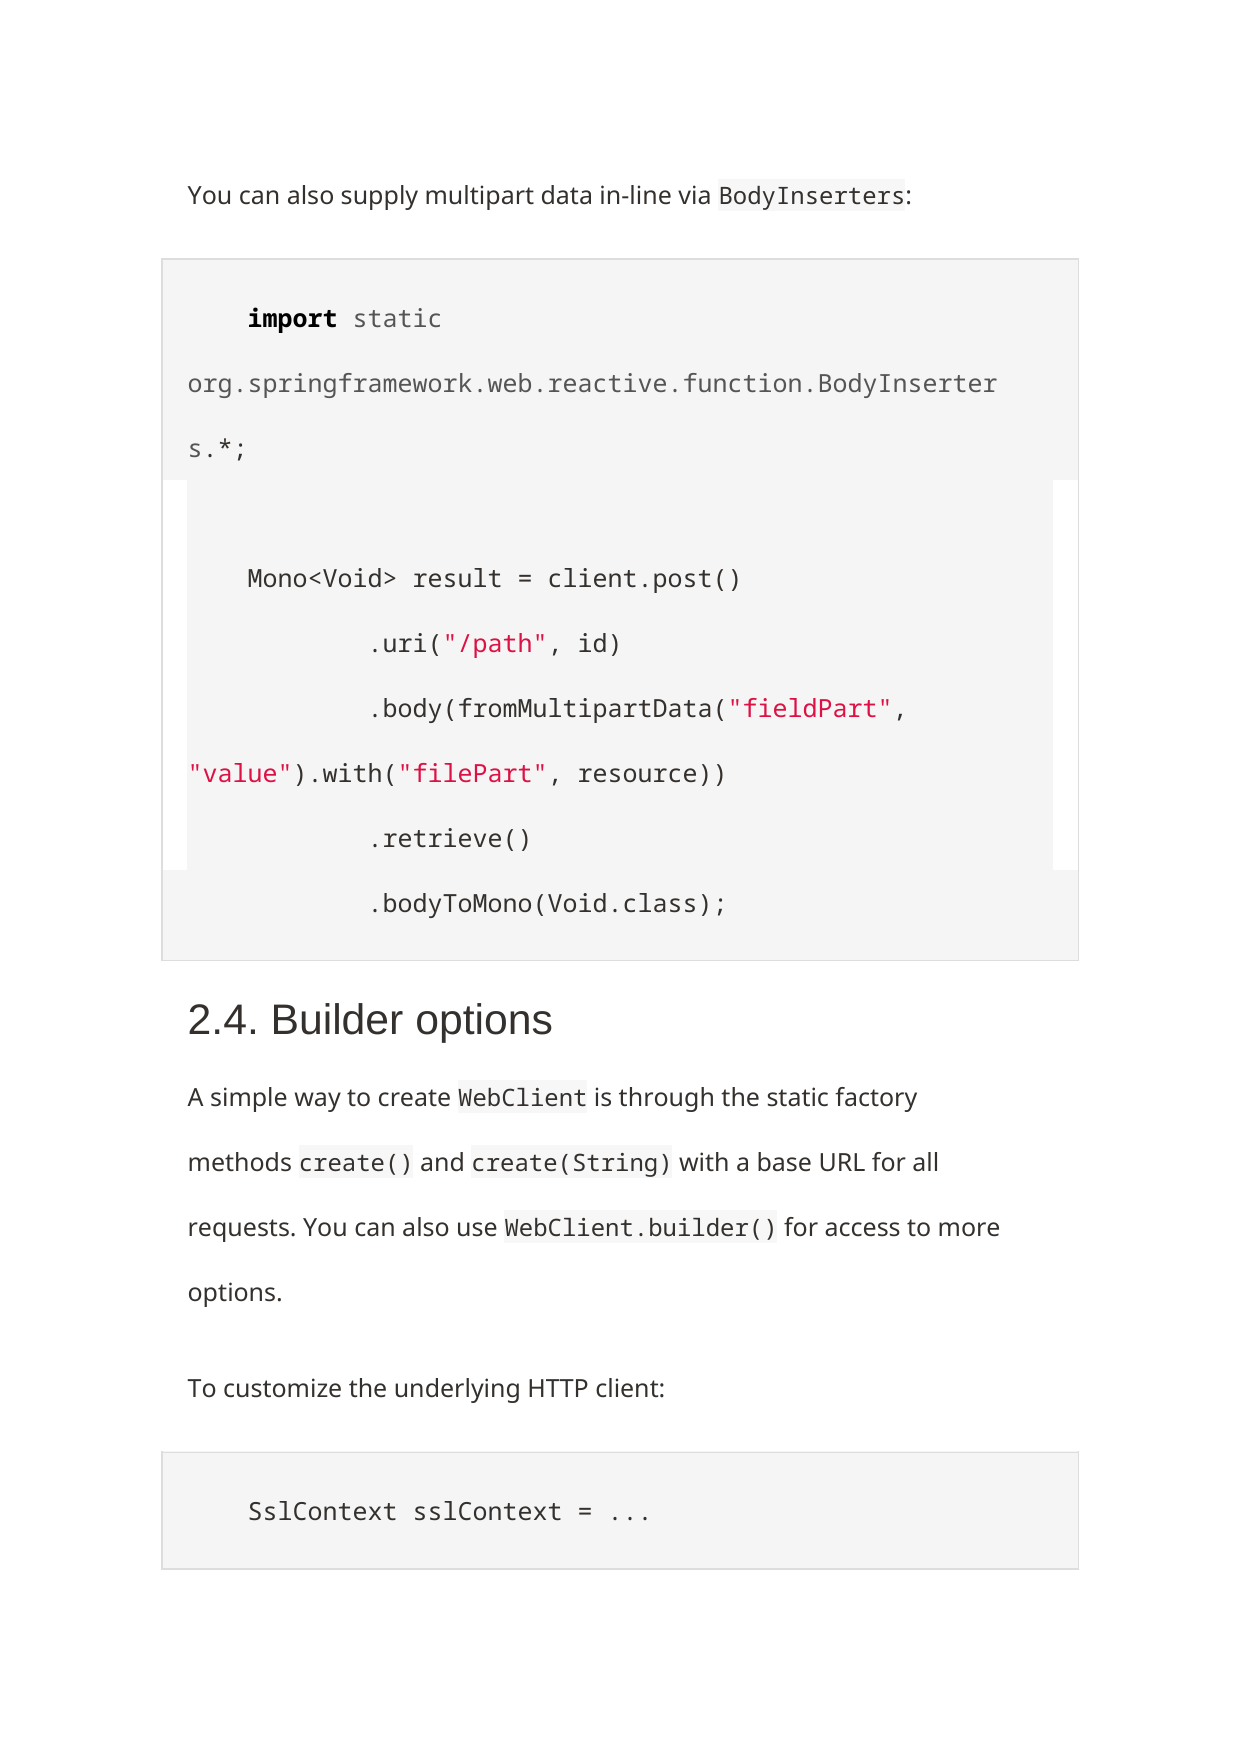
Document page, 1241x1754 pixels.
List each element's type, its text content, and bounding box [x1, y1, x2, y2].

subtitle 2.4. Builder options [187, 986, 1053, 1051]
text .bodyToMono(Void.class); [163, 843, 1078, 960]
text Mono<Void> result = client.post() [187, 545, 1053, 610]
text .retrieve() [187, 805, 1053, 843]
text .uri("/path", id) [187, 610, 1053, 675]
text To customize the underlying HTTP client: [187, 1355, 1053, 1420]
text You can also supply multipart data in-line via BodyInserters: [187, 162, 1053, 227]
text .body(fromMultipartData("fieldPart", "value").with("filePart", resource)) [187, 675, 1053, 805]
text A simple way to create WebClient is through the static factory methods create() and create(String) with a base URL for all requests. You can also use WebClient.builder() for access to more options. [187, 1064, 1053, 1324]
text SslContext sslContext = ... [163, 1453, 1078, 1568]
text import static org.springframework.web.reactive.function.BodyInserters.*; [163, 260, 1078, 480]
